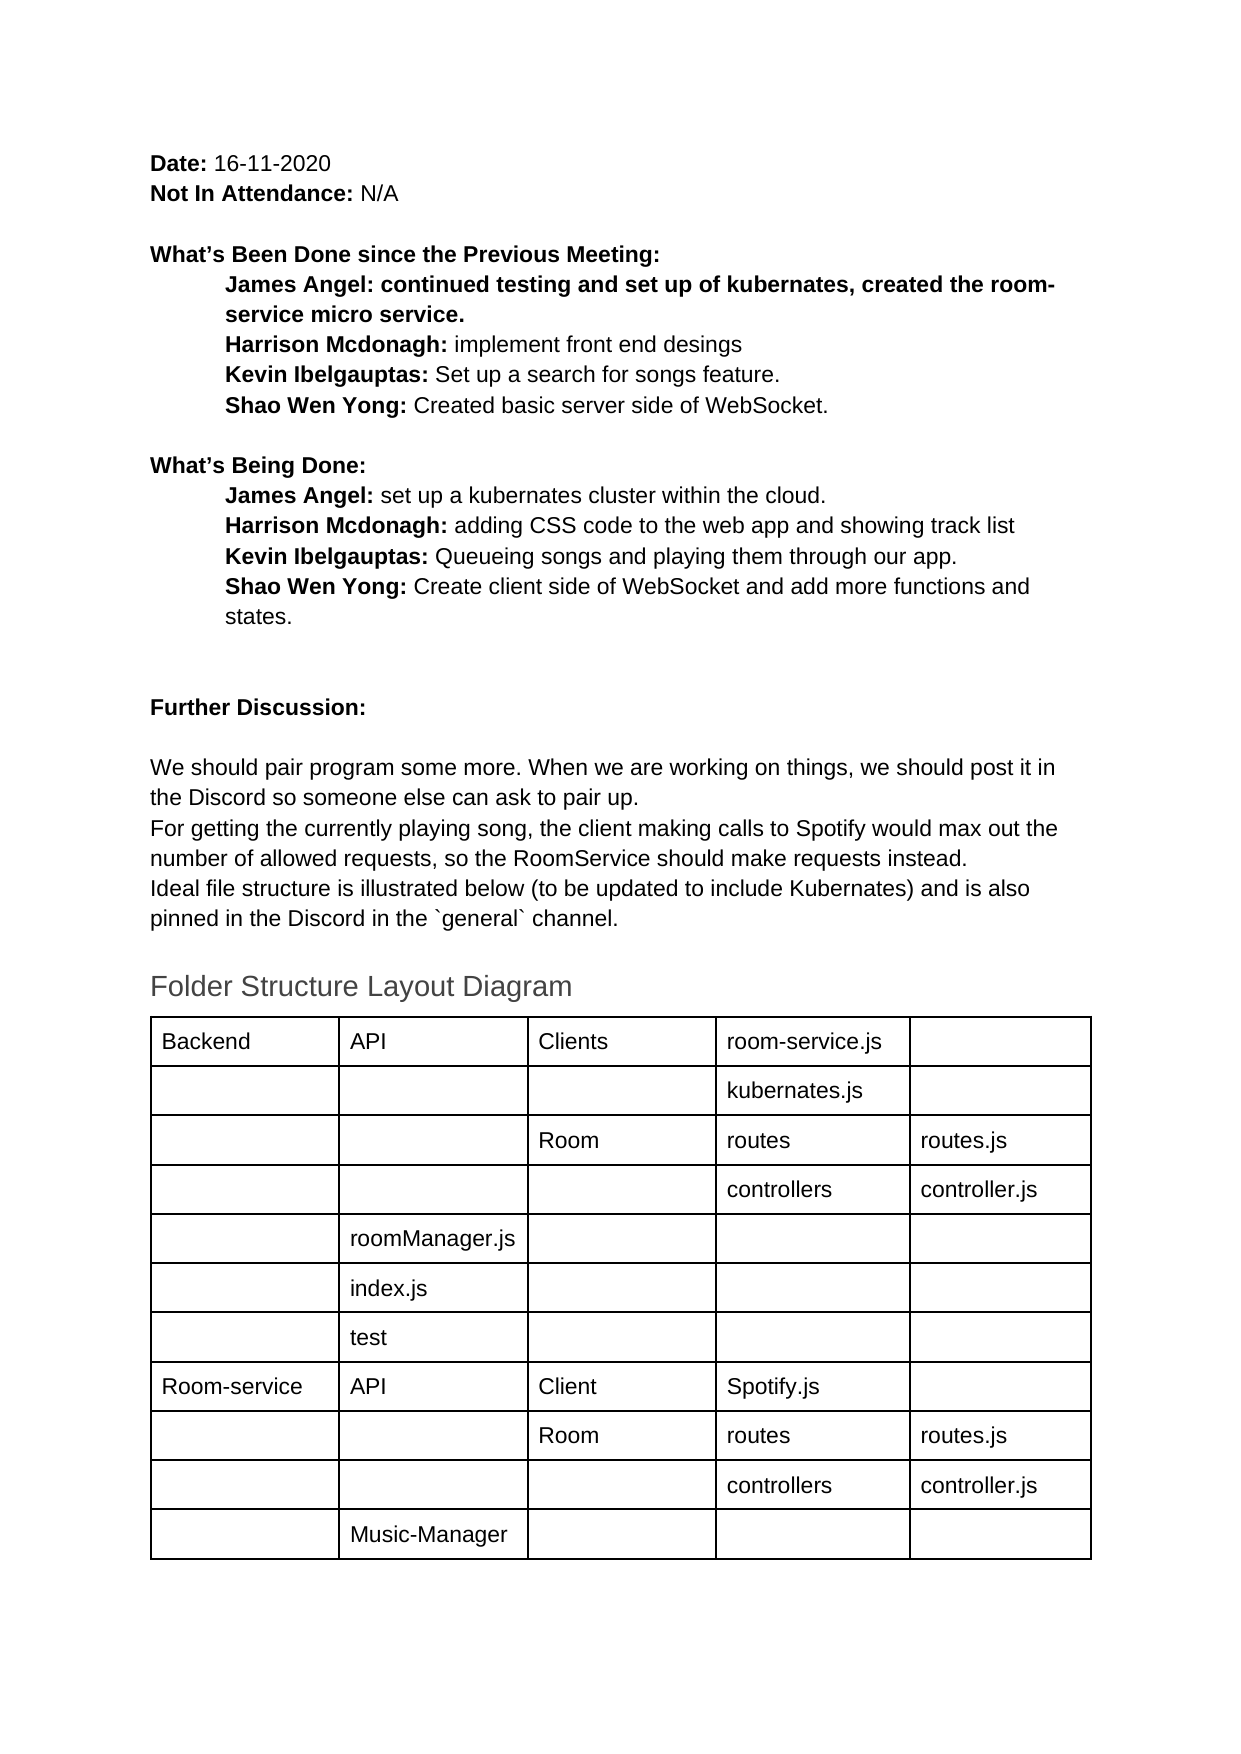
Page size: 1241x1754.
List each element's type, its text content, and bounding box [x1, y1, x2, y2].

table_cell [340, 1067, 527, 1114]
table_cell [152, 1461, 338, 1508]
text For getting the currently playing song, the client making calls to Spotify would max out the number of allowed requests, so the RoomService should make requests instead. [150, 814, 1090, 871]
text Shao Wen Yong: Created basic server side of WebSocket. [225, 392, 1090, 418]
table_cell [152, 1215, 338, 1262]
table_header [911, 1018, 1090, 1065]
table_cell [152, 1166, 338, 1213]
text Ideal file structure is illustrated below (to be updated to include Kubernates) and is also pinned in the Discord in the `general` channel. [150, 875, 1090, 932]
table_cell routes.js [911, 1412, 1090, 1459]
table_cell routes [717, 1116, 909, 1163]
table_cell Room [529, 1116, 715, 1163]
text Harrison Mcdonagh: implement front end desings [225, 331, 1090, 358]
table_cell [340, 1166, 527, 1213]
table_cell [152, 1116, 338, 1163]
table_cell roomManager.js [340, 1215, 527, 1262]
table_cell Room-service [152, 1363, 338, 1410]
table_cell routes.js [911, 1116, 1090, 1163]
table_header Clients [529, 1018, 715, 1065]
text James Angel: continued testing and set up of kubernates, created the room-service micro service. [225, 271, 1090, 327]
table_cell [529, 1264, 715, 1311]
table_cell controller.js [911, 1461, 1090, 1508]
text Date: 16-11-2020 [150, 150, 1090, 176]
table_header room-service.js [717, 1018, 909, 1065]
table_cell [340, 1116, 527, 1163]
text We should pair program some more. When we are working on things, we should post it in the Discord so someone else can ask to pair up. [150, 724, 1090, 811]
table_cell Room [529, 1412, 715, 1459]
table_cell index.js [340, 1264, 527, 1311]
table_header API [340, 1018, 527, 1065]
table_cell controller.js [911, 1166, 1090, 1213]
table_cell [717, 1313, 909, 1361]
table_cell controllers [717, 1166, 909, 1213]
table_cell [911, 1215, 1090, 1262]
table_cell [911, 1313, 1090, 1361]
text Kevin Ibelgauptas: Set up a search for songs feature. [225, 361, 1090, 388]
table_cell [152, 1510, 338, 1558]
table_cell [152, 1412, 338, 1459]
table_cell [911, 1510, 1090, 1558]
table_cell [340, 1461, 527, 1508]
table_cell [529, 1313, 715, 1361]
table_cell [529, 1461, 715, 1508]
table_cell Client [529, 1363, 715, 1410]
table_cell API [340, 1363, 527, 1410]
table_cell [529, 1510, 715, 1558]
text Harrison Mcdonagh: adding CSS code to the web app and showing track list [225, 512, 1090, 539]
subtitle Folder Structure Layout Diagram [150, 969, 1090, 1002]
text James Angel: set up a kubernates cluster within the cloud. [225, 482, 1090, 509]
text Not In Attendance: N/A [150, 180, 1090, 207]
table_cell [340, 1412, 527, 1459]
table_cell routes [717, 1412, 909, 1459]
table_cell Spotify.js [717, 1363, 909, 1410]
table_cell [529, 1215, 715, 1262]
text Further Discussion: [150, 694, 1090, 720]
text Kevin Ibelgauptas: Queueing songs and playing them through our app. [225, 543, 1090, 569]
table_cell [152, 1313, 338, 1361]
table_header Backend [152, 1018, 338, 1065]
table_cell kubernates.js [717, 1067, 909, 1114]
table_cell [911, 1363, 1090, 1410]
text What’s Being Done: [150, 452, 1090, 478]
table_cell [911, 1067, 1090, 1114]
table_cell [717, 1264, 909, 1311]
table_cell [717, 1215, 909, 1262]
table_cell [152, 1067, 338, 1114]
table_cell Music-Manager [340, 1510, 527, 1558]
table_cell [529, 1067, 715, 1114]
table_cell controllers [717, 1461, 909, 1508]
table_cell [152, 1264, 338, 1311]
table_cell [717, 1510, 909, 1558]
text What’s Been Done since the Previous Meeting: [150, 241, 1090, 267]
table_cell test [340, 1313, 527, 1361]
text Shao Wen Yong: Create client side of WebSocket and add more functions and states. [225, 573, 1090, 629]
table_cell [529, 1166, 715, 1213]
table_cell [911, 1264, 1090, 1311]
